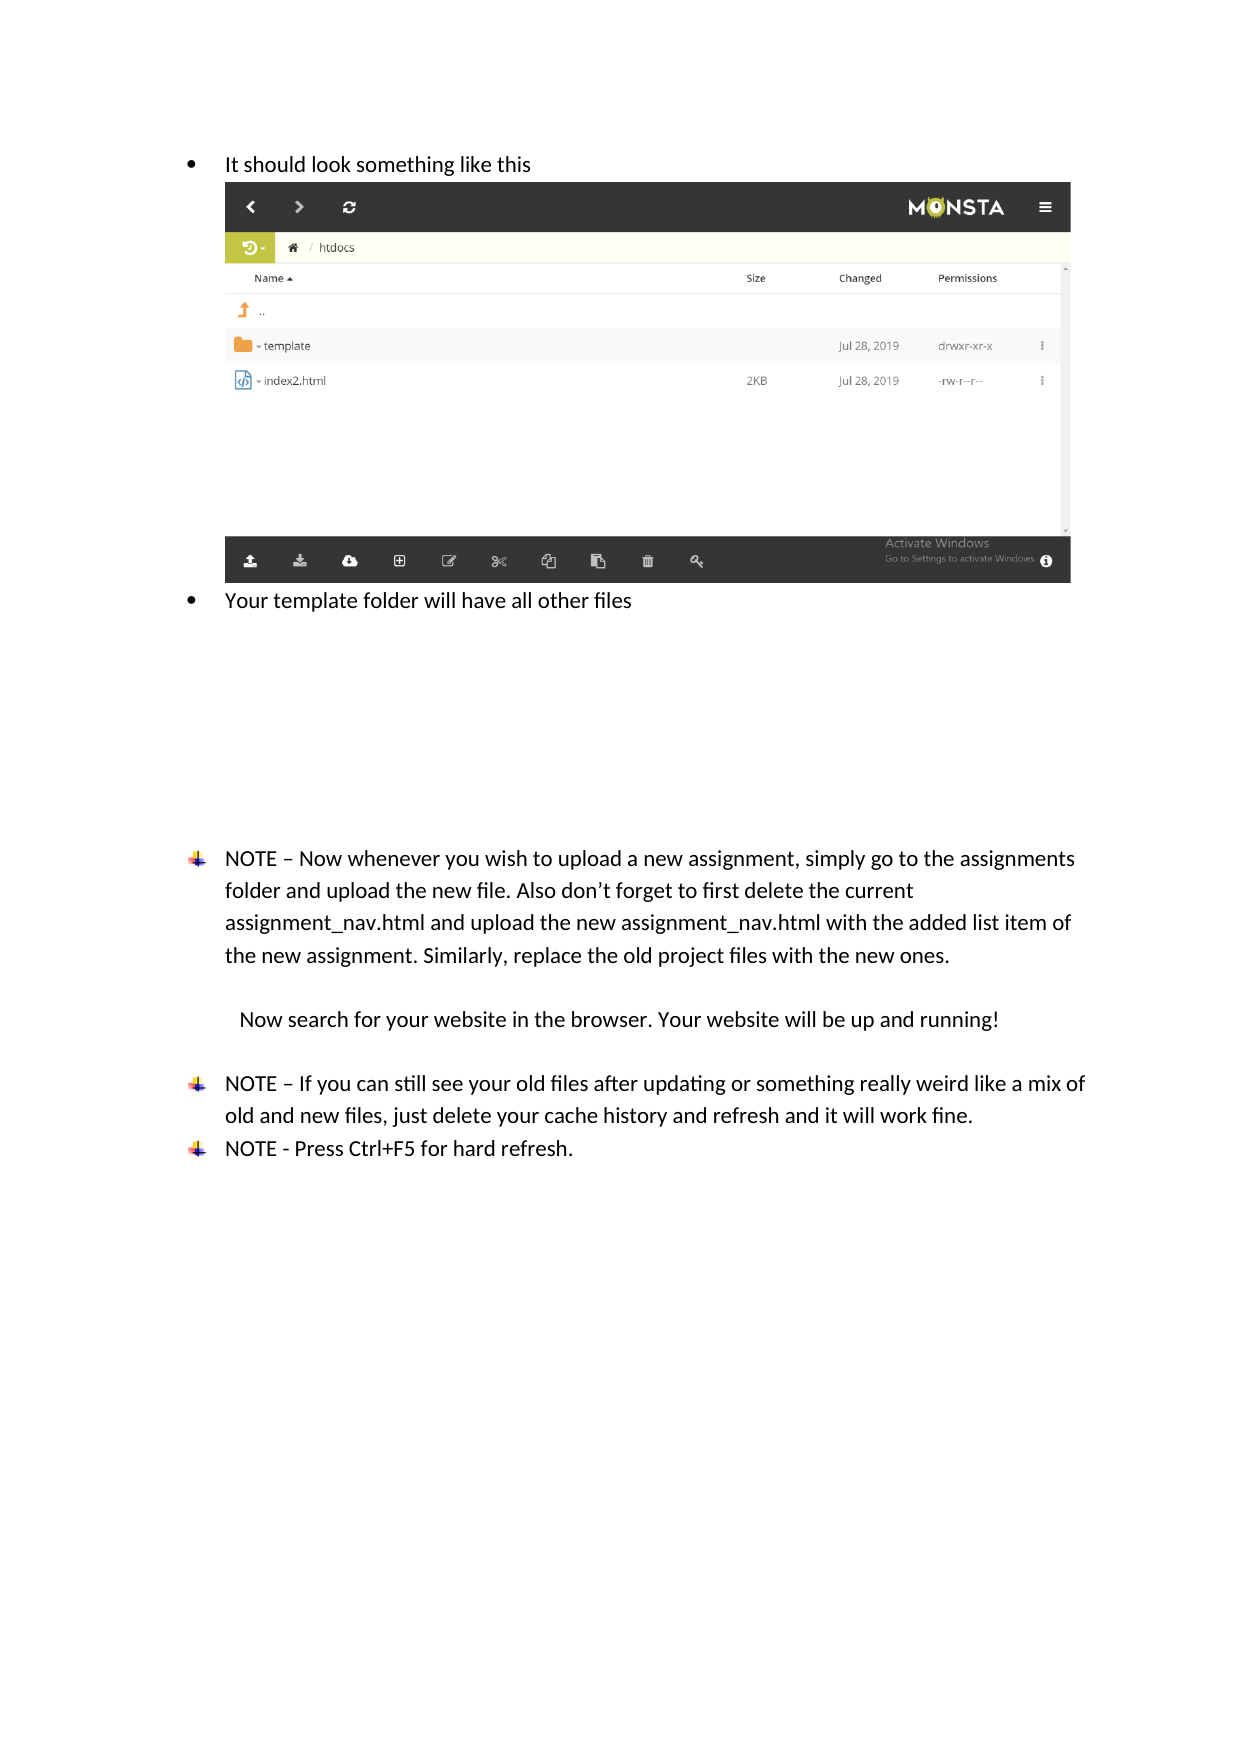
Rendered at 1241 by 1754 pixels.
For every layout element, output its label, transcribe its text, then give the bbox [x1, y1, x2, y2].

list Now search for your website in the browser. Your website will be up and running! [150, 1005, 1090, 1033]
picture [188, 1075, 206, 1092]
list NOTE - Press Ctrl+F5 for hard refresh. [187, 1134, 1090, 1162]
list Your template folder will have all other files [187, 587, 1090, 615]
list It should look something like this [187, 150, 1090, 178]
list NOTE – Now whenever you wish to upload a new assignment, simply go to the assignments folder and upload the new file. Also don’t forget to first delete the current assignment_nav.html and upload the new assignment_nav.html with the added list item of the new assignment. Similarly, replace the old project files with the new ones. [187, 844, 1090, 969]
picture [225, 182, 1071, 583]
list NOTE – If you can still see your old files after updating or something really weird like a mix of old and new files, just delete your cache history and refresh and it will work fine. [187, 1069, 1090, 1130]
picture [188, 1139, 206, 1157]
picture [188, 849, 206, 867]
